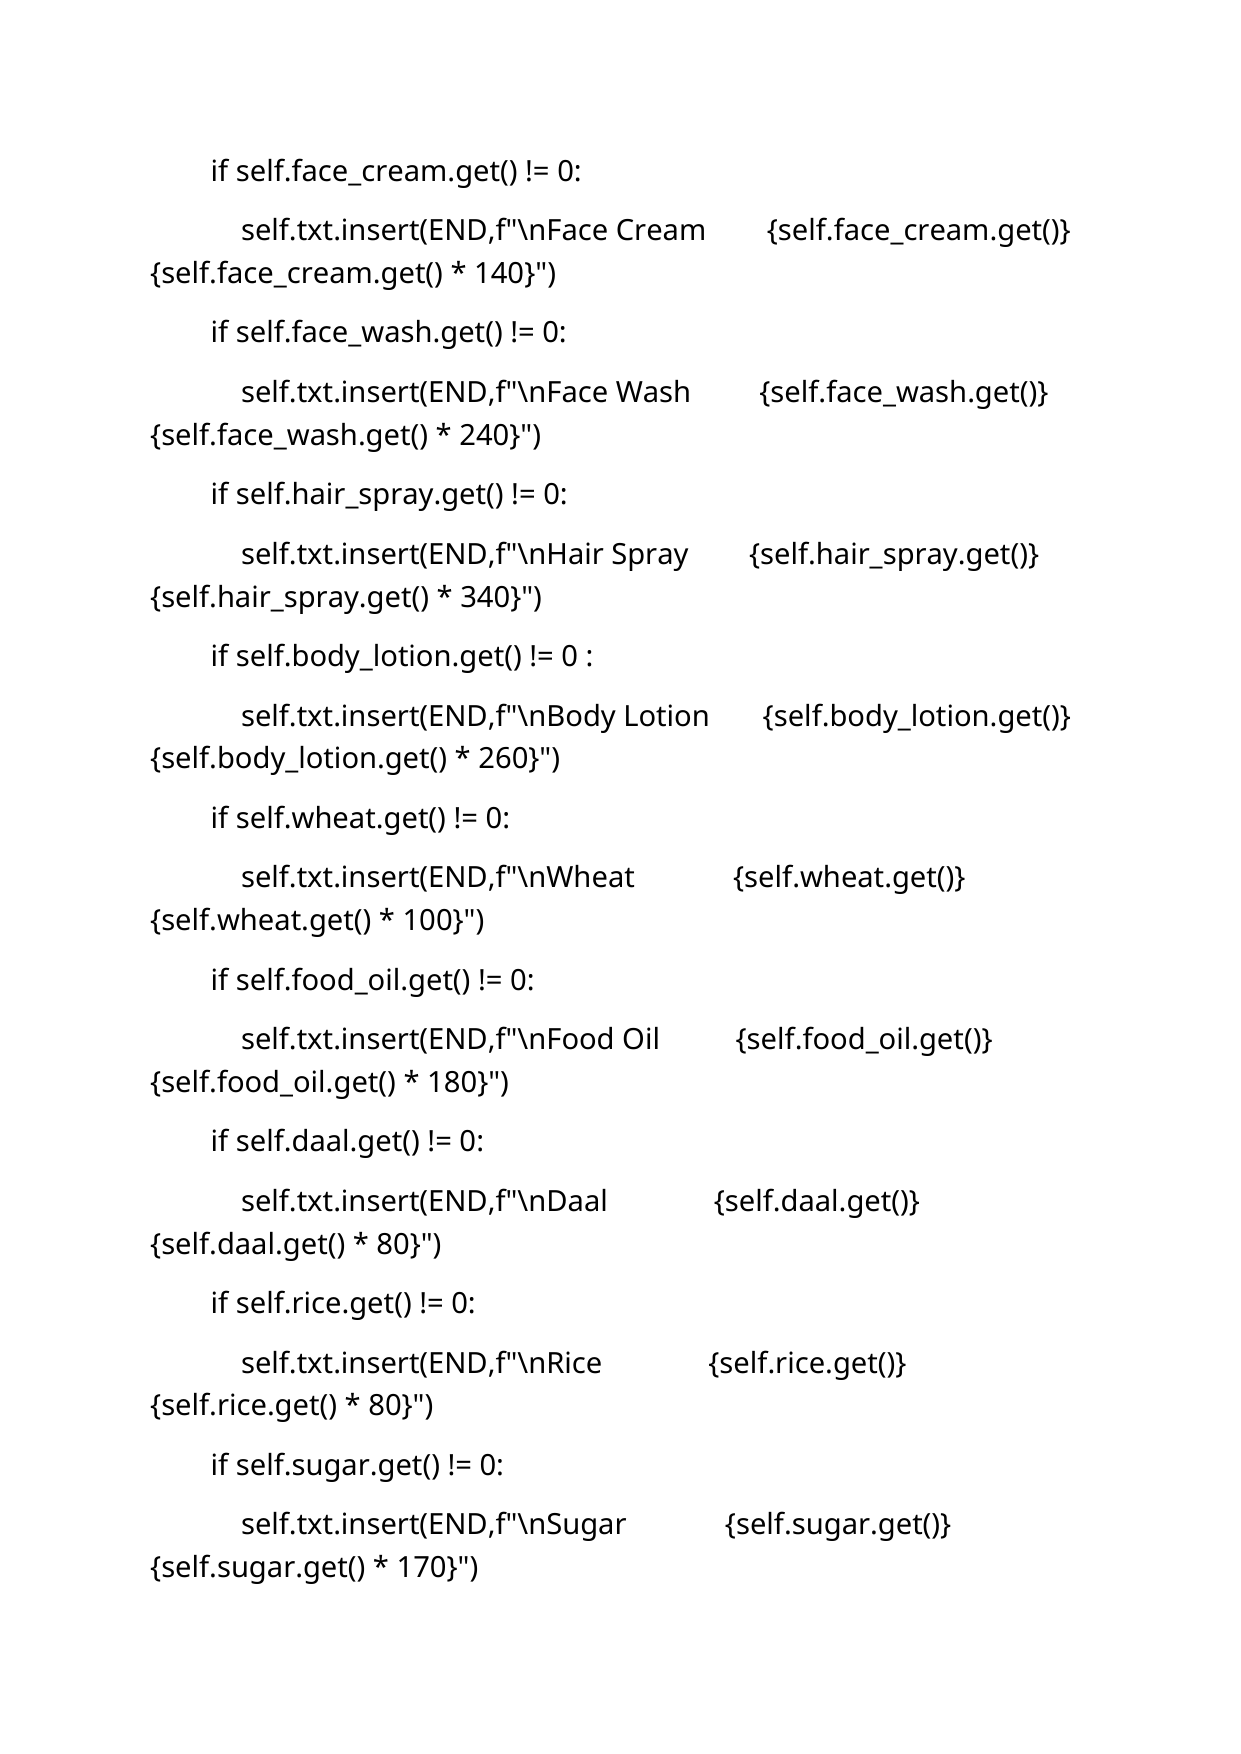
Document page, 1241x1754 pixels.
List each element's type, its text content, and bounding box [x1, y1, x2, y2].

text if self.body_lotion.get() != 0 : [150, 635, 1090, 675]
text self.txt.insert(END,f"\nBody Lotion {self.body_lotion.get()} {self.body_lotion.get() * 260}") [150, 695, 1090, 777]
text if self.food_oil.get() != 0: [150, 959, 1090, 998]
text self.txt.insert(END,f"\nFood Oil {self.food_oil.get()} {self.food_oil.get() * 180}") [150, 1018, 1090, 1101]
text self.txt.insert(END,f"\nFace Cream {self.face_cream.get()} {self.face_cream.get() * 140}") [150, 209, 1090, 292]
text if self.face_cream.get() != 0: [150, 150, 1090, 190]
text if self.daal.get() != 0: [150, 1121, 1090, 1160]
text if self.face_wash.get() != 0: [150, 312, 1090, 351]
text self.txt.insert(END,f"\nHair Spray {self.hair_spray.get()} {self.hair_spray.get() * 340}") [150, 533, 1090, 616]
text self.txt.insert(END,f"\nWheat {self.wheat.get()} {self.wheat.get() * 100}") [150, 857, 1090, 939]
text if self.hair_spray.get() != 0: [150, 473, 1090, 513]
text self.txt.insert(END,f"\nFace Wash {self.face_wash.get()} {self.face_wash.get() * 240}") [150, 371, 1090, 454]
text if self.wheat.get() != 0: [150, 797, 1090, 837]
text self.txt.insert(END,f"\nSugar {self.sugar.get()} {self.sugar.get() * 170}") [150, 1504, 1090, 1586]
text self.txt.insert(END,f"\nDaal {self.daal.get()} {self.daal.get() * 80}") [150, 1180, 1090, 1263]
text if self.rice.get() != 0: [150, 1282, 1090, 1322]
text self.txt.insert(END,f"\nRice {self.rice.get()} {self.rice.get() * 80}") [150, 1342, 1090, 1424]
text if self.sugar.get() != 0: [150, 1444, 1090, 1484]
